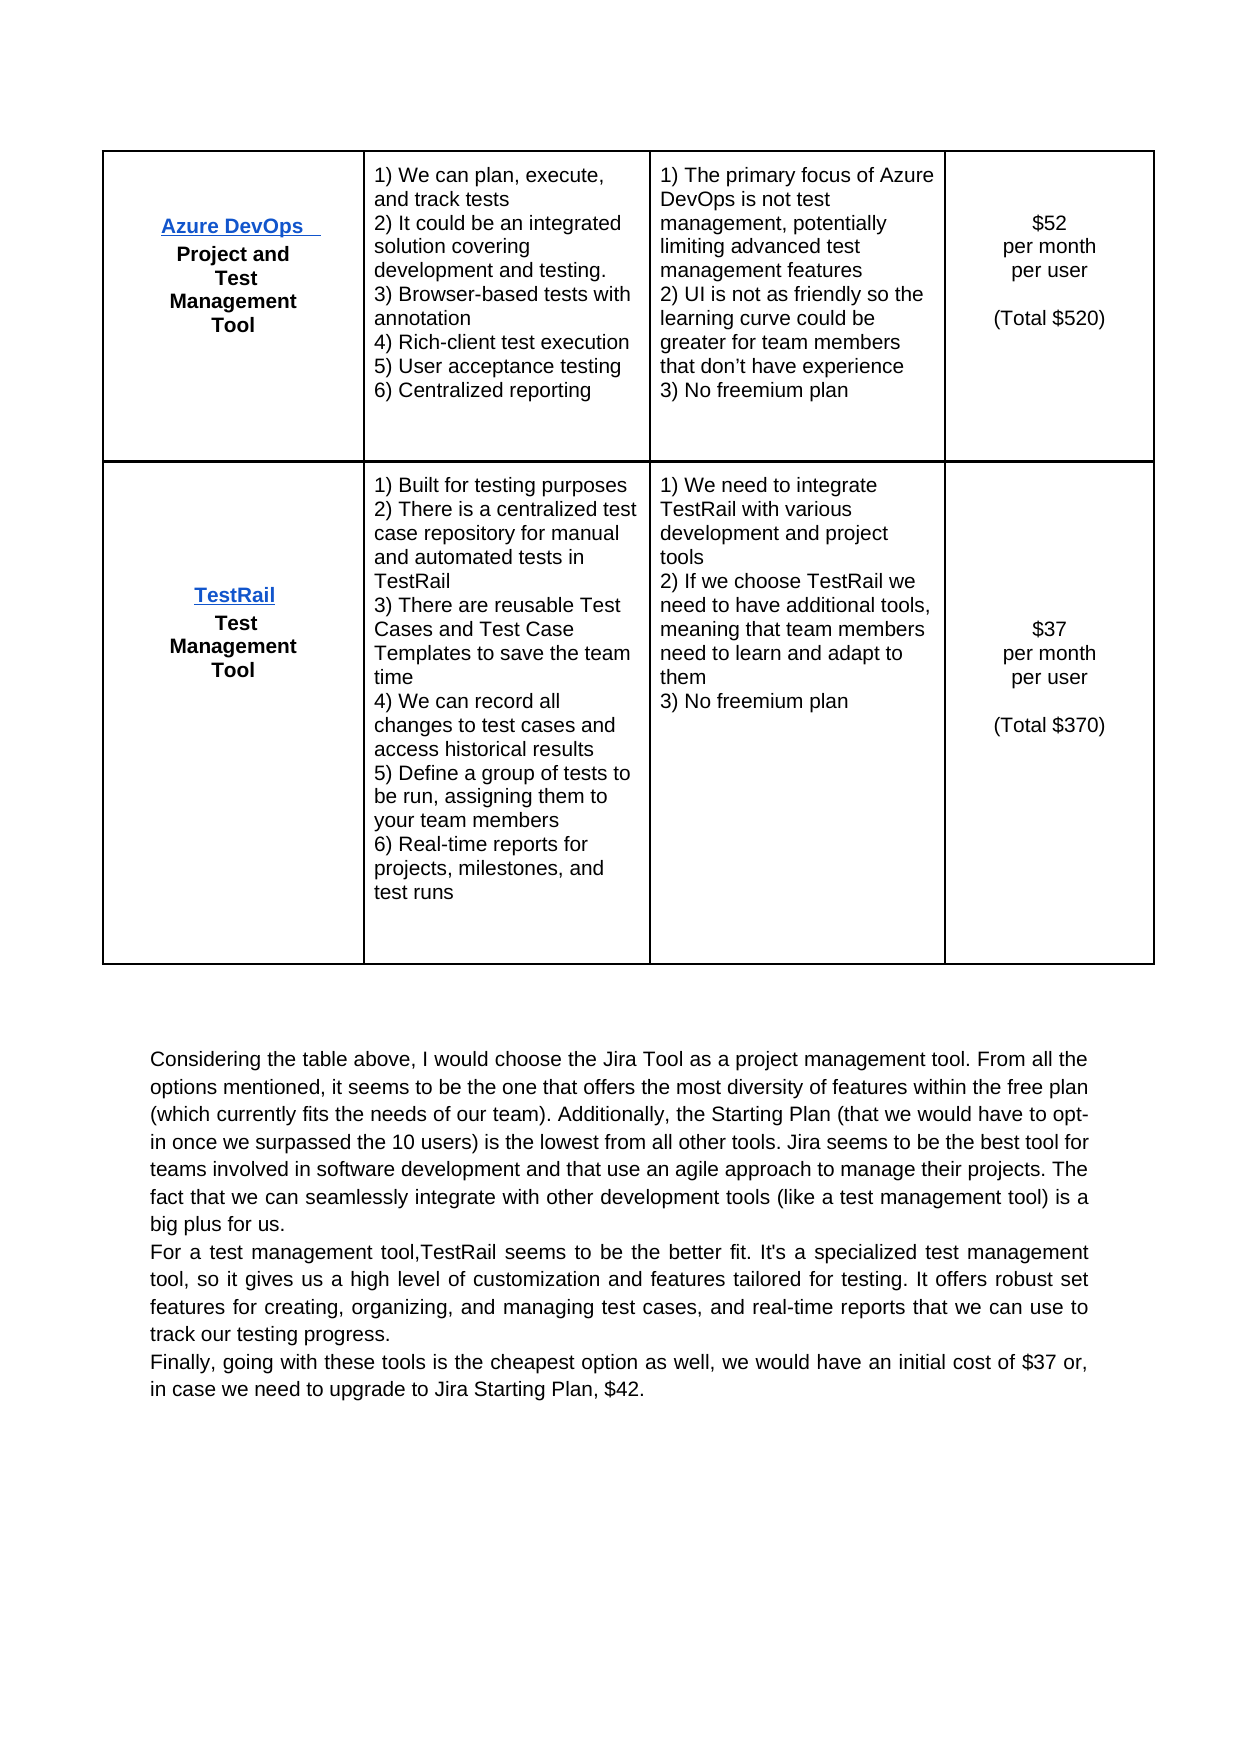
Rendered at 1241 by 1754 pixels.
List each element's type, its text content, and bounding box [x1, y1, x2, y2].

table_cell $52 per month per user (Total $520) [946, 152, 1153, 460]
table_cell 1) We can plan, execute, and track tests 2) It could be an integrated solution covering development and testing. 3) Browser-based tests with annotation 4) Rich-client test execution 5) User acceptance testing 6) Centralized reporting [365, 152, 649, 460]
text For a test management tool,TestRail seems to be the better fit. It's a specialized test management tool, so it gives us a high level of customization and features tailored for testing. It offers robust set features for creating, organizing, and managing test cases, and real-time reports that we can use to track our testing progress. [150, 1239, 1090, 1346]
table_cell TestRail Test Management Tool [104, 463, 363, 962]
table_cell 1) The primary focus of Azure DevOps is not test management, potentially limiting advanced test management features 2) UI is not as friendly so the learning curve could be greater for team members that don’t have experience 3) No freemium plan [651, 152, 944, 460]
table_cell $37 per month per user (Total $370) [946, 463, 1153, 962]
table_cell Azure DevOps Project and Test Management Tool [104, 152, 363, 460]
text Considering the table above, I would choose the Jira Tool as a project management tool. From all the options mentioned, it seems to be the one that offers the most diversity of features within the free plan (which currently fits the needs of our team). Additionally, the Starting Plan (that we would have to opt-in once we surpassed the 10 users) is the lowest from all other tools. Jira seems to be the best tool for teams involved in software development and that use an agile approach to manage their projects. The fact that we can seamlessly integrate with other development tools (like a test management tool) is a big plus for us. [150, 1047, 1090, 1236]
text Finally, going with these tools is the cheapest option as well, we would have an initial cost of $37 or, in case we need to upgrade to Jira Starting Plan, $42. [150, 1349, 1090, 1401]
table_cell 1) We need to integrate TestRail with various development and project tools 2) If we choose TestRail we need to have additional tools, meaning that team members need to learn and adapt to them 3) No freemium plan [651, 463, 944, 962]
table_cell 1) Built for testing purposes 2) There is a centralized test case repository for manual and automated tests in TestRail 3) There are reusable Test Cases and Test Case Templates to save the team time 4) We can record all changes to test cases and access historical results 5) Define a group of tests to be run, assigning them to your team members 6) Real-time reports for projects, milestones, and test runs [365, 463, 649, 962]
